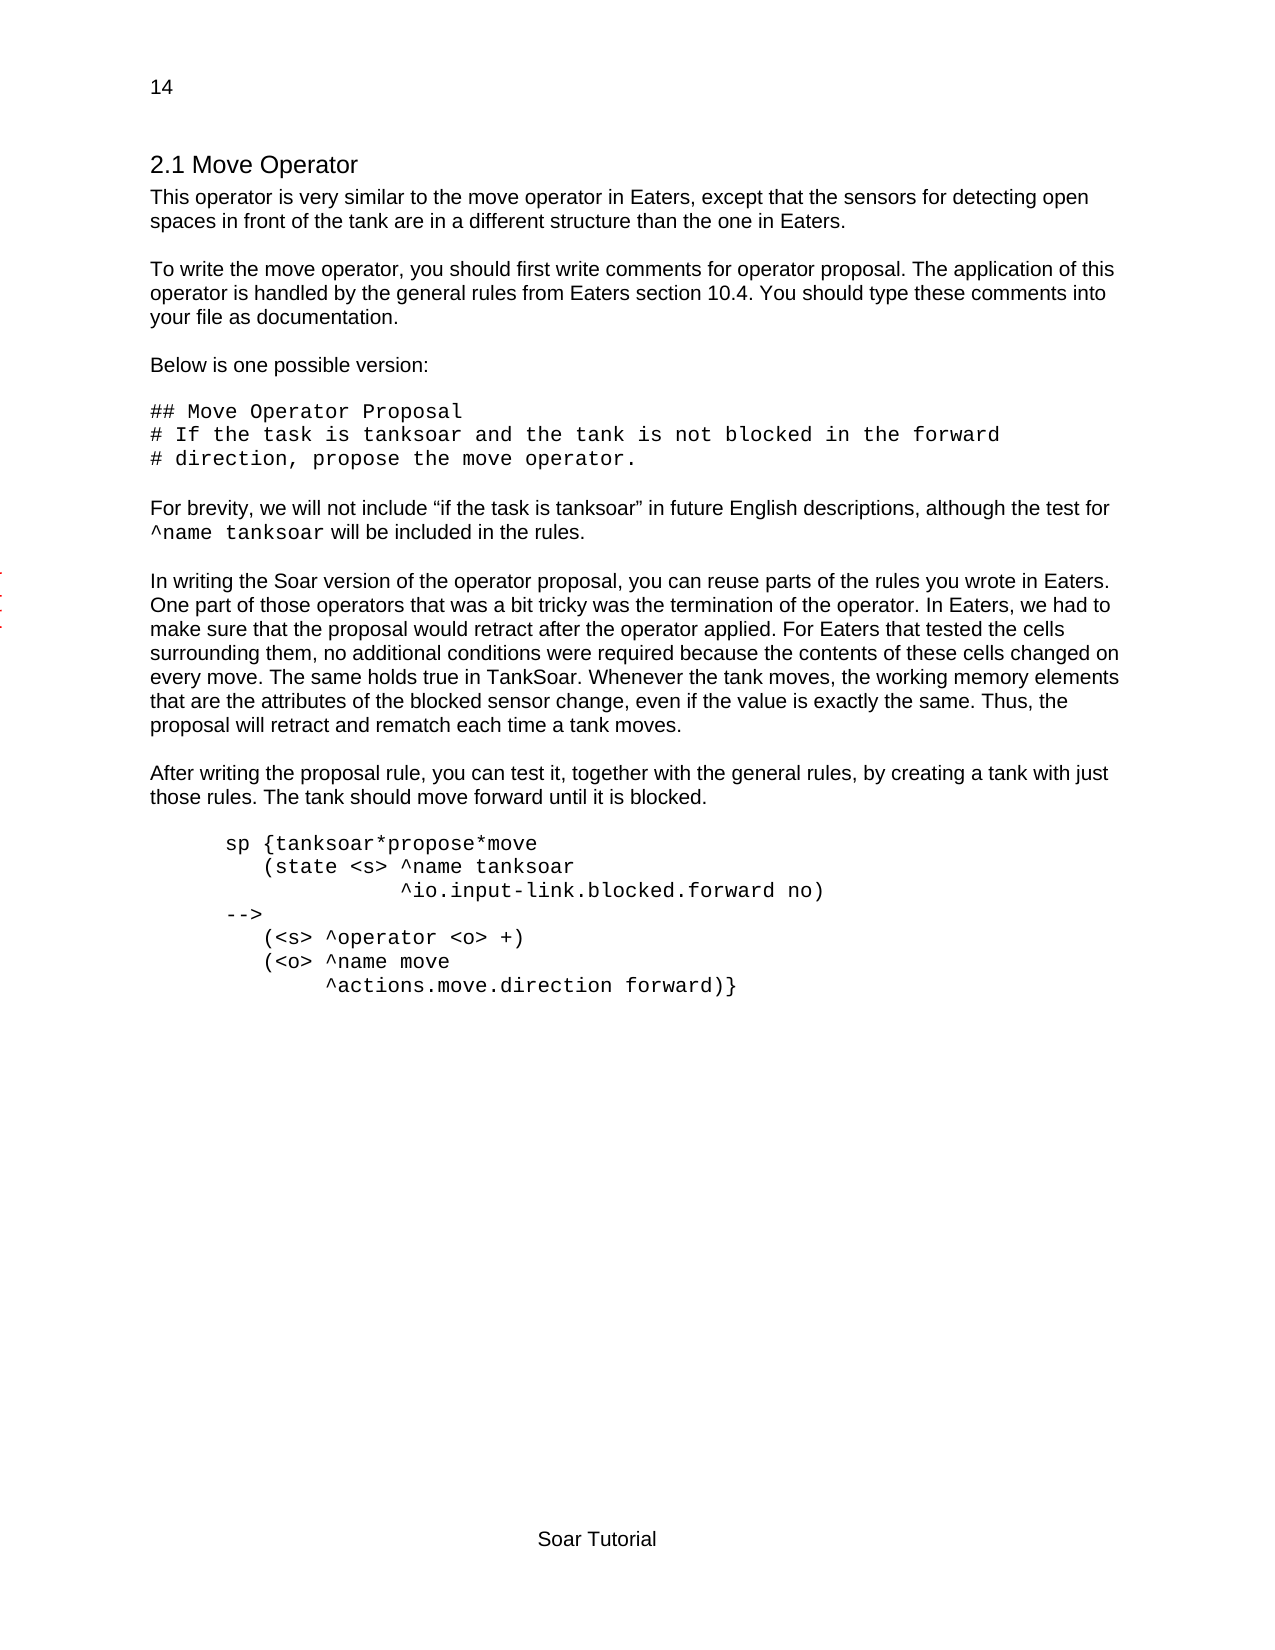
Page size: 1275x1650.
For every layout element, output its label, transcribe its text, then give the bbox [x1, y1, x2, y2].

text In writing the Soar version of the operator proposal, you can reuse parts of the rules you wrote in Eaters. One part of those operators that was a bit tricky was the termination of the operator. In Eaters, we had to make sure that the proposal would retract after the operator applied. For Eaters that tested the cells surrounding them, no additional conditions were required because the contents of these cells changed on every move. The same holds true in TankSoar. Whenever the tank moves, the working memory elements that are the attributes of the blocked sensor change, even if the value is exactly the same. Thus, the proposal will retract and rematch each time a tank moves. [150, 569, 1125, 737]
text --> [225, 904, 1125, 927]
text This operator is very similar to the move operator in Eaters, except that the sensors for detecting open spaces in front of the tank are in a different structure than the one in Eaters. [150, 185, 1125, 233]
text For brevity, we will not include “if the task is tanksoar” in future English descriptions, although the test for ^name tanksoar will be included in the rules. [150, 496, 1125, 545]
text Below is one possible version: [150, 353, 1125, 377]
text After writing the proposal rule, you can test it, together with the general rules, by creating a tank with just those rules. The tank should move forward until it is blocked. [150, 761, 1125, 809]
text sp {tanksoar*propose*move [225, 833, 1125, 856]
text ## Move Operator Proposal [150, 401, 1125, 424]
text # direction, propose the move operator. [150, 448, 1125, 472]
subtitle 2.1 Move Operator [150, 150, 1125, 179]
text (<s> ^operator <o> +) [225, 927, 1125, 951]
text To write the move operator, you should first write comments for operator proposal. The application of this operator is handled by the general rules from Eaters section 10.4. You should type these comments into your file as documentation. [150, 257, 1125, 329]
text (state <s> ^name tanksoar [225, 856, 1125, 880]
text ^actions.move.direction forward)} [225, 975, 1125, 998]
text ^io.input-link.blocked.forward no) [225, 880, 1125, 904]
text # If the task is tanksoar and the tank is not blocked in the forward [150, 424, 1125, 448]
text (<o> ^name move [225, 951, 1125, 975]
